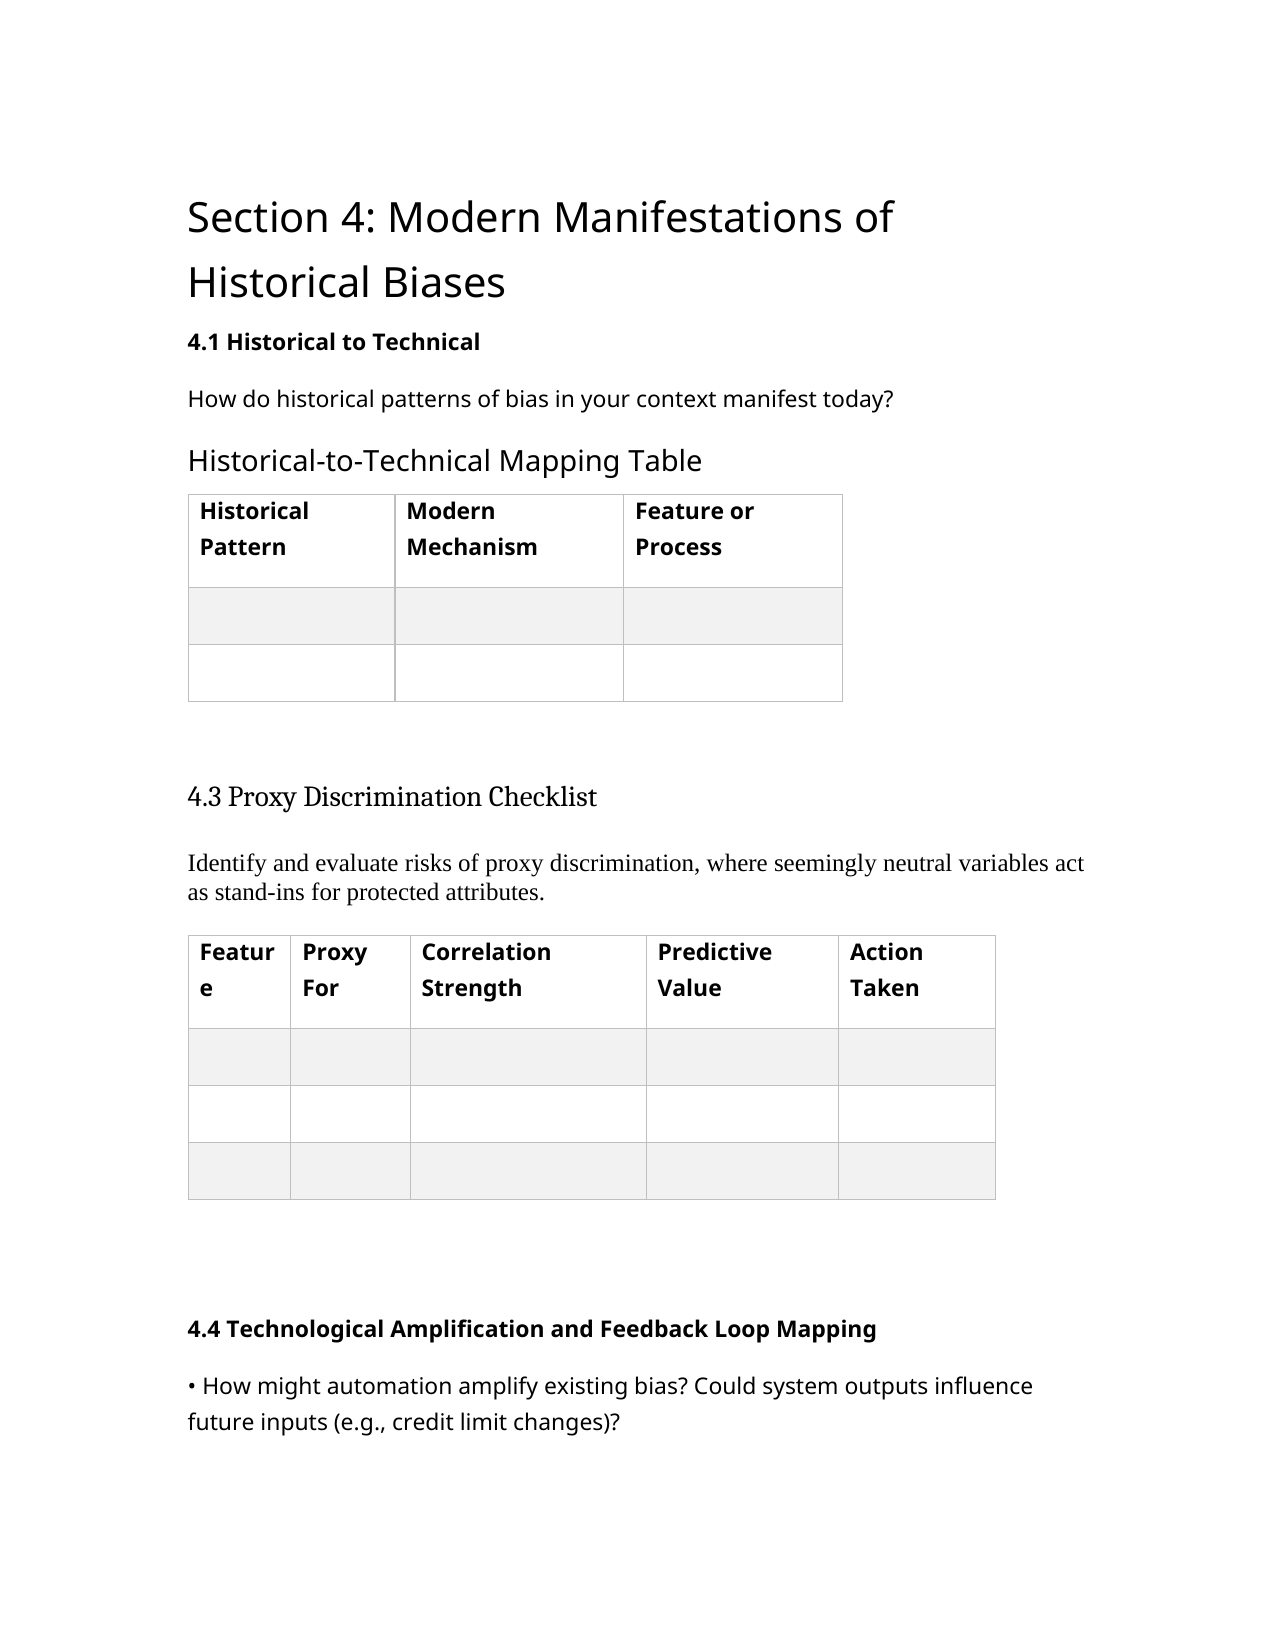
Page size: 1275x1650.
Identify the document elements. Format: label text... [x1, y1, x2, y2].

table_cell [839, 1029, 995, 1085]
text 4.4 Technological Amplification and Feedback Loop Mapping [187, 1313, 1087, 1345]
table_header Feature [189, 936, 290, 1028]
table_cell [396, 588, 623, 644]
table_cell [411, 1086, 646, 1142]
table_cell [411, 1143, 646, 1199]
table_cell [189, 1029, 290, 1085]
subtitle Section 4: Modern Manifestations of Historical Biases [187, 187, 1087, 309]
table_header Feature or Process [624, 495, 842, 587]
table_cell [189, 1143, 290, 1199]
subtitle 4.3 Proxy Discrimination Checklist [187, 781, 1087, 814]
table_cell [411, 1029, 646, 1085]
text Identify and evaluate risks of proxy discrimination, where seemingly neutral variables act as stand-ins for protected attributes. [187, 848, 1087, 906]
table_header Action Taken [839, 936, 995, 1028]
table_header Predictive Value [647, 936, 838, 1028]
table_cell [839, 1086, 995, 1142]
table_cell [624, 645, 842, 701]
text How do historical patterns of bias in your context manifest today? [187, 383, 1087, 414]
table_cell [396, 645, 623, 701]
table_cell [189, 1086, 290, 1142]
table_header Correlation Strength [411, 936, 646, 1028]
table_cell [839, 1143, 995, 1199]
table_cell [647, 1029, 838, 1085]
table_cell [291, 1029, 410, 1085]
table_header Proxy For [291, 936, 410, 1028]
subtitle Historical-to-Technical Mapping Table [187, 440, 1087, 479]
table_cell [189, 588, 394, 644]
table_header Modern Mechanism [396, 495, 623, 587]
table_cell [624, 588, 842, 644]
table_cell [647, 1143, 838, 1199]
table_cell [189, 645, 394, 701]
table_cell [647, 1086, 838, 1142]
table_cell [291, 1086, 410, 1142]
table_cell [291, 1143, 410, 1199]
text 4.1 Historical to Technical [187, 326, 1087, 357]
text • How might automation amplify existing bias? Could system outputs influence future inputs (e.g., credit limit changes)? [187, 1370, 1087, 1437]
table_header Historical Pattern [189, 495, 394, 587]
